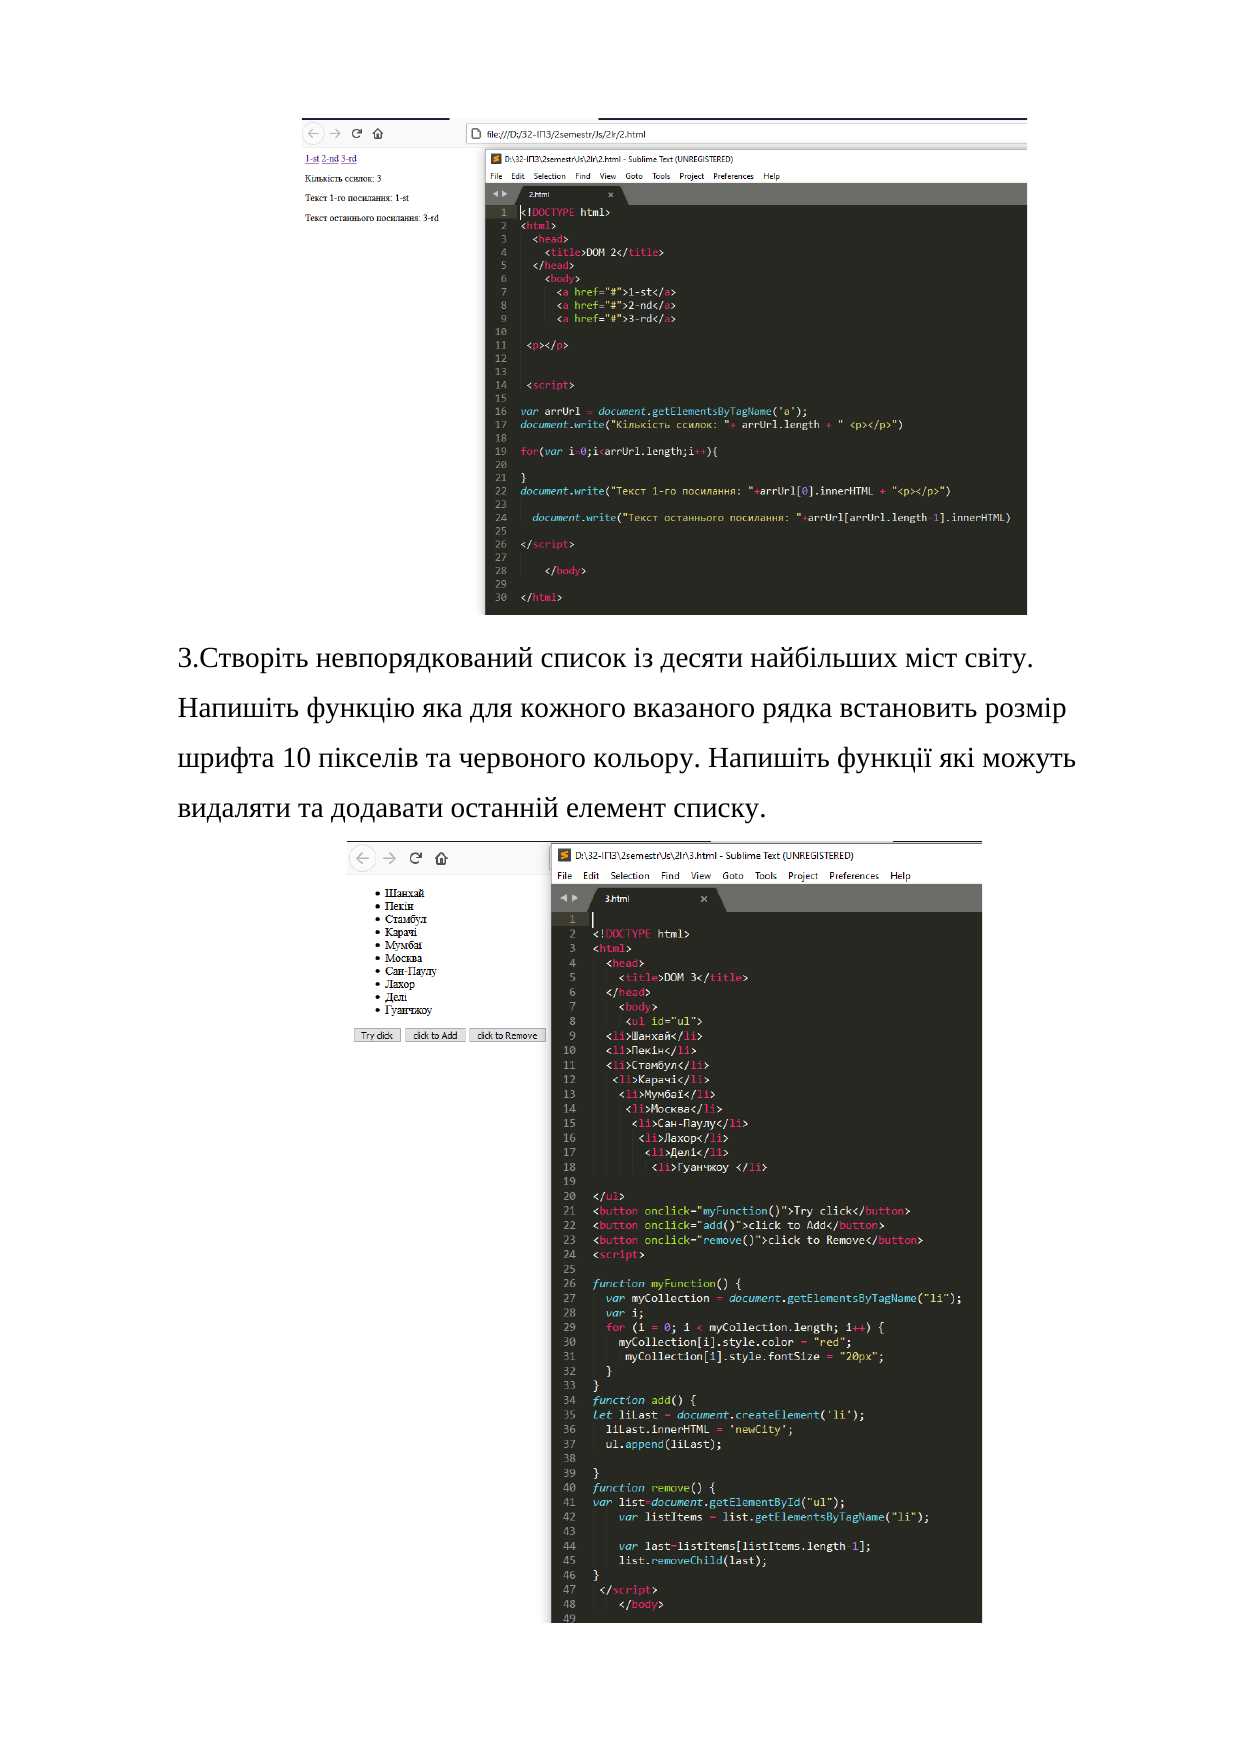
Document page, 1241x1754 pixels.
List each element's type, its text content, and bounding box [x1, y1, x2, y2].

text 3.Створіть невпорядкований список із десяти найбільших міст світу. Напишіть функцію яка для кожного вказаного рядка встановить розмір шрифта 10 пікселів та червоного кольору. Напишіть функції які можуть видаляти та додавати останній елемент списку. [177, 640, 1152, 824]
picture [346, 841, 983, 1623]
picture [301, 118, 1028, 615]
